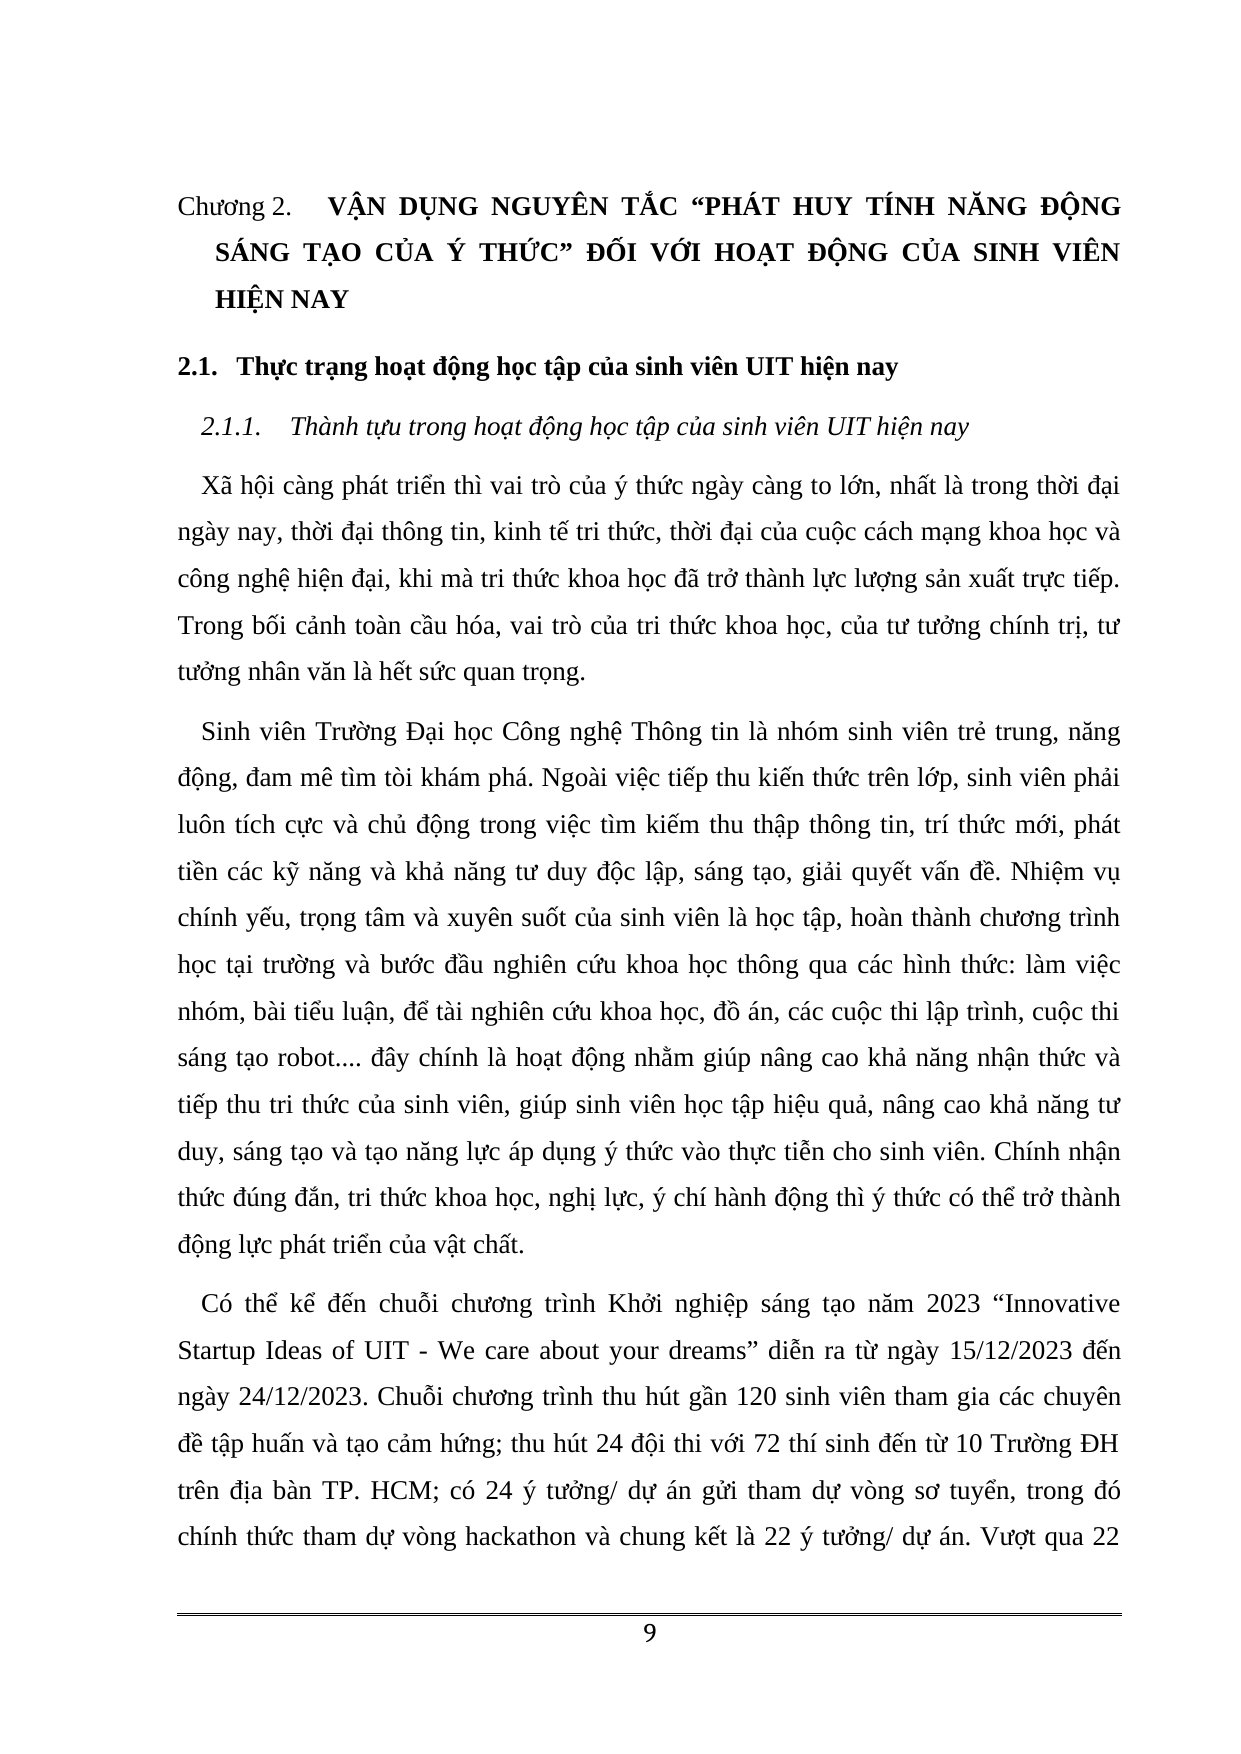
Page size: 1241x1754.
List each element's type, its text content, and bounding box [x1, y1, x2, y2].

subtitle VẬN DỤNG NGUYÊN TẮC “PHÁT HUY TÍNH NĂNG ĐỘNG SÁNG TẠO CỦA Ý THỨC” ĐỐI VỚI HOẠT ĐỘNG CỦA SINH VIÊN HIỆN NAY [177, 190, 1122, 314]
subtitle Thành tựu trong hoạt động học tập của sinh viên UIT hiện nay [201, 410, 1122, 441]
text Xã hội càng phát triển thì vai trò của ý thức ngày càng to lớn, nhất là trong thời đại ngày nay, thời đại thông tin, kinh tế tri thức, thời đại của cuộc cách mạng khoa học và công nghệ hiện đại, khi mà tri thức khoa học đã trở thành lực lượng sản xuất trực tiếp. Trong bối cảnh toàn cầu hóa, vai trò của tri thức khoa học, của tư tưởng chính trị, tư tưởng nhân văn là hết sức quan trọng. [177, 469, 1122, 687]
text Sinh viên Trường Đại học Công nghệ Thông tin là nhóm sinh viên trẻ trung, năng động, đam mê tìm tòi khám phá. Ngoài việc tiếp thu kiến thức trên lớp, sinh viên phải luôn tích cực và chủ động trong việc tìm kiếm thu thập thông tin, trí thức mới, phát tiền các kỹ năng và khả năng tư duy độc lập, sáng tạo, giải quyết vấn đề. Nhiệm vụ chính yếu, trọng tâm và xuyên suốt của sinh viên là học tập, hoàn thành chương trình học tại trường và bước đầu nghiên cứu khoa học thông qua các hình thức: làm việc nhóm, bài tiểu luận, để tài nghiên cứu khoa học, đồ án, các cuộc thi lập trình, cuộc thi sáng tạo robot.... đây chính là hoạt động nhằm giúp nâng cao khả năng nhận thức và tiếp thu tri thức của sinh viên, giúp sinh viên học tập hiệu quả, nâng cao khả năng tư duy, sáng tạo và tạo năng lực áp dụng ý thức vào thực tiễn cho sinh viên. Chính nhận thức đúng đắn, tri thức khoa học, nghị lực, ý chí hành động thì ý thức có thể trở thành động lực phát triển của vật chất. [177, 715, 1122, 1259]
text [177, 1287, 1122, 1552]
subtitle Thực trạng hoạt động học tập của sinh viên UIT hiện nay [177, 351, 1122, 382]
